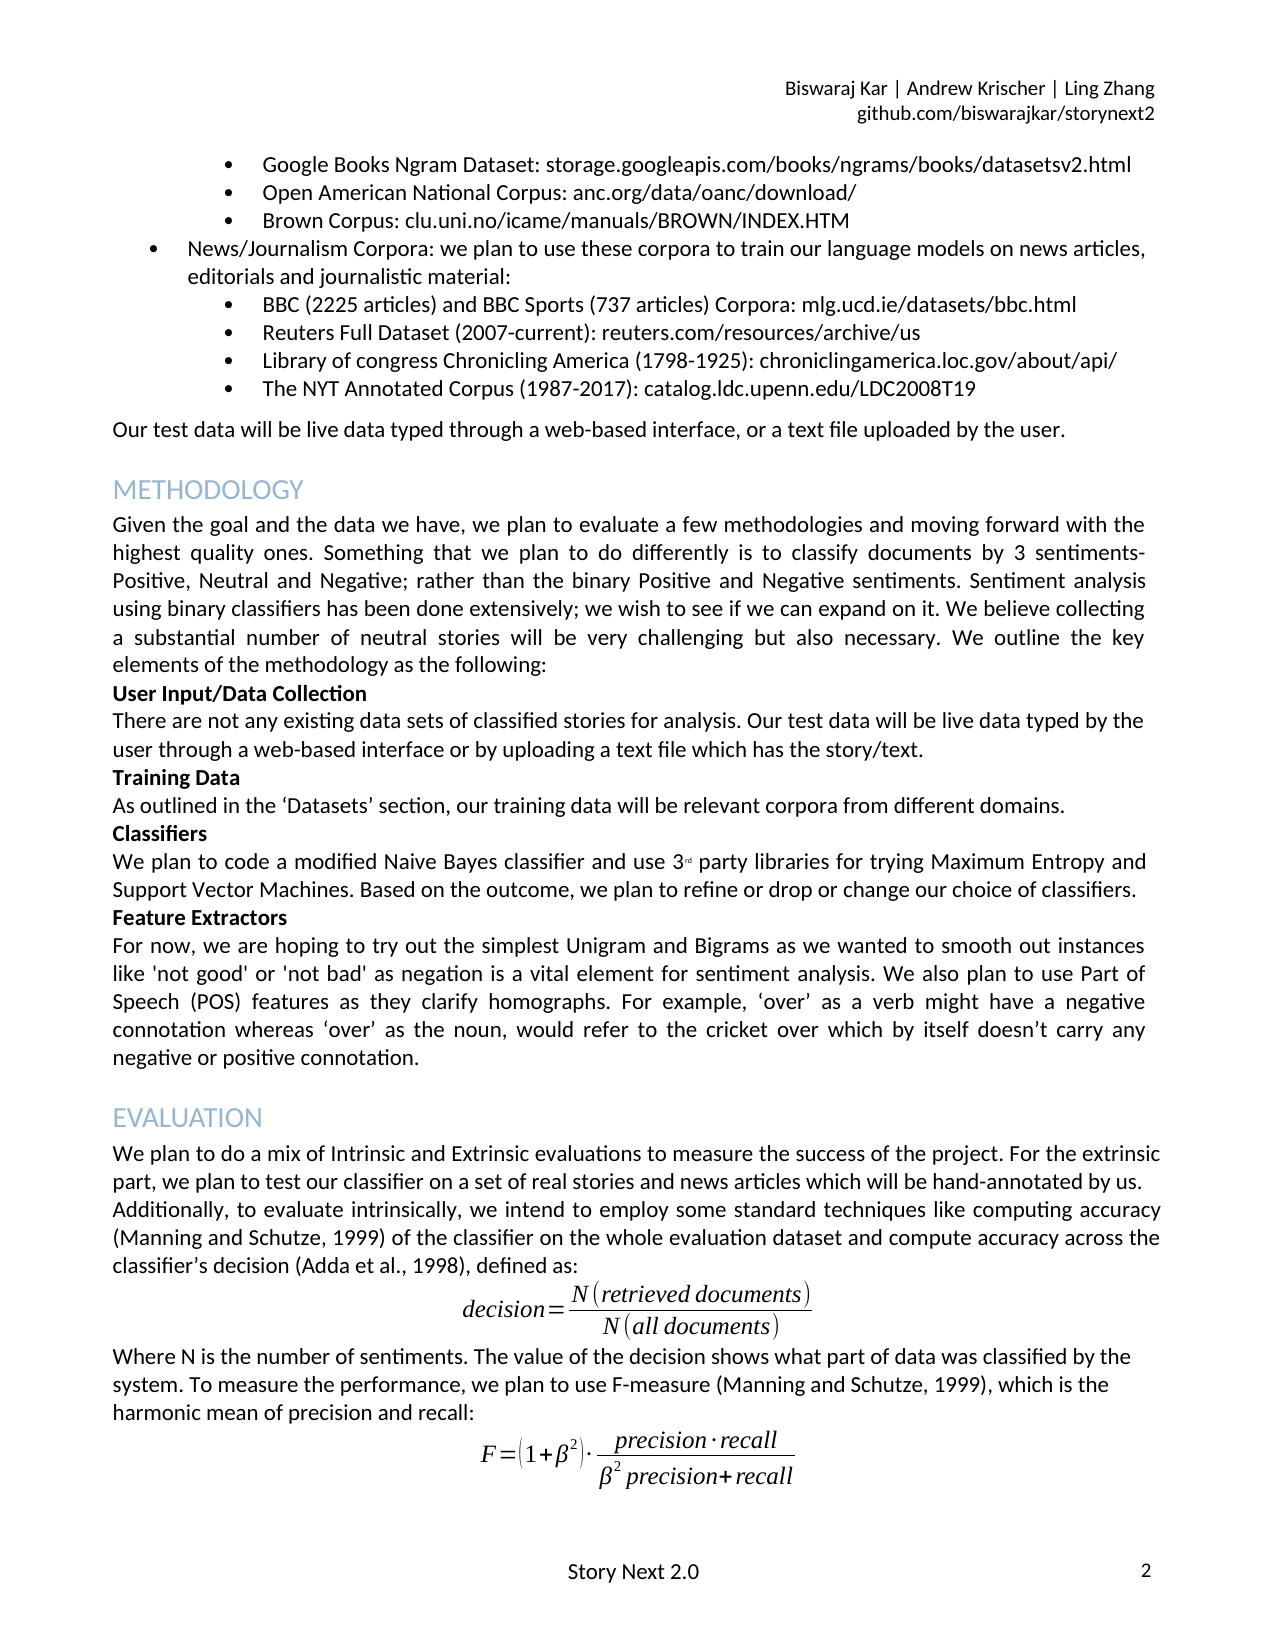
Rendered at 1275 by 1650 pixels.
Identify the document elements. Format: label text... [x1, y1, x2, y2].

list Brown Corpus: clu.uni.no/icame/manuals/BROWN/INDEX.HTM [225, 206, 1147, 234]
list Reuters Full Dataset (2007-current): reuters.com/resources/archive/us [225, 318, 1147, 346]
text Given the goal and the data we have, we plan to evaluate a few methodologies and moving forward with the highest quality ones. Something that we plan to do differently is to classify documents by 3 sentiments- Positive, Neutral and Negative; rather than the binary Positive and Negative sentiments. Sentiment analysis using binary classifiers has been done extensively; we wish to see if we can expand on it. We believe collecting a substantial number of neutral stories will be very challenging but also necessary. We outline the key elements of the methodology as the following: [112, 511, 1147, 679]
list Library of congress Chronicling America (1798-1925): chroniclingamerica.loc.gov/about/api/ [225, 346, 1147, 374]
list Open American National Corpus: anc.org/data/oanc/download/ [225, 178, 1147, 206]
text Our test data will be live data typed through a web-based interface, or a text file uploaded by the user. [112, 415, 1147, 443]
list Google Books Ngram Dataset: storage.googleapis.com/books/ngrams/books/datasetsv2.html [225, 150, 1147, 178]
list News/Journalism Corpora: we plan to use these corpora to train our language models on news articles, editorials and journalistic material: [150, 234, 1147, 290]
text For now, we are hoping to try out the simplest Unigram and Bigrams as we wanted to smooth out instances like 'not good' or 'not bad' as negation is a vital element for sentiment analysis. We also plan to use Part of Speech (POS) features as they clarify homographs. For example, ‘over’ as a verb might have a negative connotation whereas ‘over’ as the noun, would refer to the cricket over which by itself doesn’t carry any negative or positive connotation. [112, 931, 1147, 1071]
list The NYT Annotated Corpus (1987-2017): catalog.ldc.upenn.edu/LDC2008T19 [225, 374, 1147, 402]
subtitle EVALUATION [112, 1099, 1162, 1134]
subtitle methodology [112, 471, 1162, 506]
text Classifiers [112, 819, 1147, 847]
text As outlined in the ‘Datasets’ section, our training data will be relevant corpora from different domains. [112, 791, 1147, 819]
text Where N is the number of sentiments. The value of the decision shows what part of data was classified by the system. To measure the performance, we plan to use F-measure (Manning and Schutze, 1999), which is the harmonic mean of precision and recall: [112, 1342, 1162, 1427]
text Training Data [112, 763, 1147, 791]
text Additionally, to evaluate intrinsically, we intend to employ some standard techniques like computing accuracy (Manning and Schutze, 1999) of the classifier on the whole evaluation dataset and compute accuracy across the classifier’s decision (Adda et al., 1998), defined as: [112, 1195, 1162, 1279]
text We plan to do a mix of Intrinsic and Extrinsic evaluations to measure the success of the project. For the extrinsic part, we plan to test our classifier on a set of real stories and news articles which will be hand-annotated by us. [112, 1139, 1162, 1195]
text We plan to code a modified Naive Bayes classifier and use 3rd party libraries for trying Maximum Entropy and Support Vector Machines. Based on the outcome, we plan to refine or drop or change our choice of classifiers. [112, 847, 1147, 903]
list BBC (2225 articles) and BBC Sports (737 articles) Corpora: mlg.ucd.ie/datasets/bbc.html [225, 290, 1147, 318]
text There are not any existing data sets of classified stories for analysis. Our test data will be live data typed by the user through a web-based interface or by uploading a text file which has the story/text. [112, 707, 1147, 763]
text User Input/Data Collection [112, 679, 1147, 707]
text Feature Extractors [112, 903, 1147, 931]
